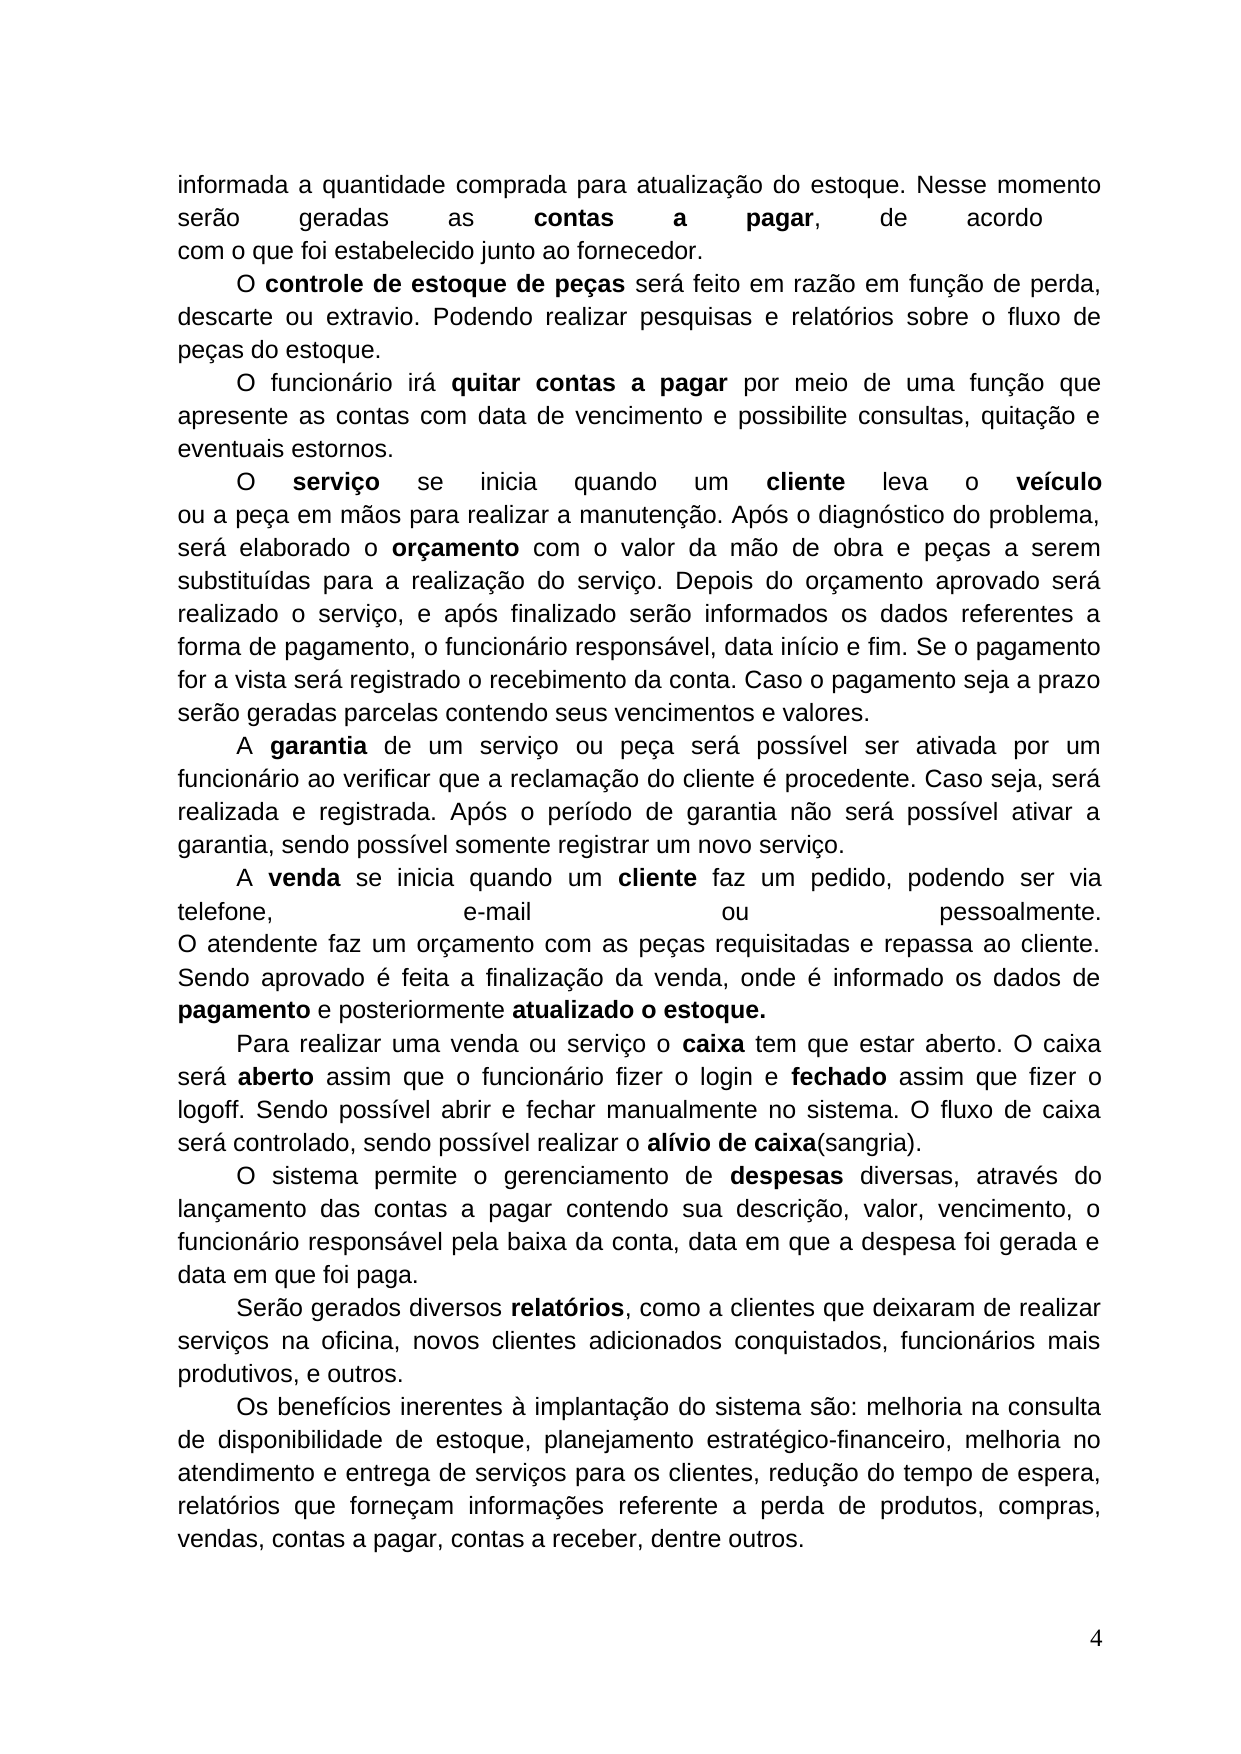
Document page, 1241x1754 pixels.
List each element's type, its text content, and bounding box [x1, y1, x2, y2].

list O serviço se inicia quando um cliente leva o veículo ou a peça em mãos para realizar a manutenção. Após o diagnóstico do problema, será elaborado o orçamento com o valor da mão de obra e peças a serem substituídas para a realização do serviço. Depois do orçamento aprovado será realizado o serviço, e após finalizado serão informados os dados referentes a forma de pagamento, o funcionário responsável, data início e fim. Se o pagamento for a vista será registrado o recebimento da conta. Caso o pagamento seja a prazo serão geradas parcelas contendo seus vencimentos e valores. [177, 467, 1102, 727]
list O controle de estoque de peças será feito em razão em função de perda, descarte ou extravio. Podendo realizar pesquisas e relatórios sobre o fluxo de peças do estoque. [177, 269, 1102, 364]
list Para realizar uma venda ou serviço o caixa tem que estar aberto. O caixa será aberto assim que o funcionário fizer o login e fechado assim que fizer o logoff. Sendo possível abrir e fechar manualmente no sistema. O fluxo de caixa será controlado, sendo possível realizar o alívio de caixa(sangria). [177, 1028, 1102, 1156]
list A garantia de um serviço ou peça será possível ser ativada por um funcionário ao verificar que a reclamação do cliente é procedente. Caso seja, será realizada e registrada. Após o período de garantia não será possível ativar a garantia, sendo possível somente registrar um novo serviço. [177, 731, 1102, 859]
list A venda se inicia quando um cliente faz um pedido, podendo ser via telefone, e-mail ou pessoalmente. O atendente faz um orçamento com as peças requisitadas e repassa ao cliente. Sendo aprovado é feita a finalização da venda, onde é informado os dados de pagamento e posteriormente atualizado o estoque. [177, 863, 1102, 1024]
list O funcionário irá quitar contas a pagar por meio de uma função que apresente as contas com data de vencimento e possibilite consultas, quitação e eventuais estornos. [177, 368, 1102, 463]
